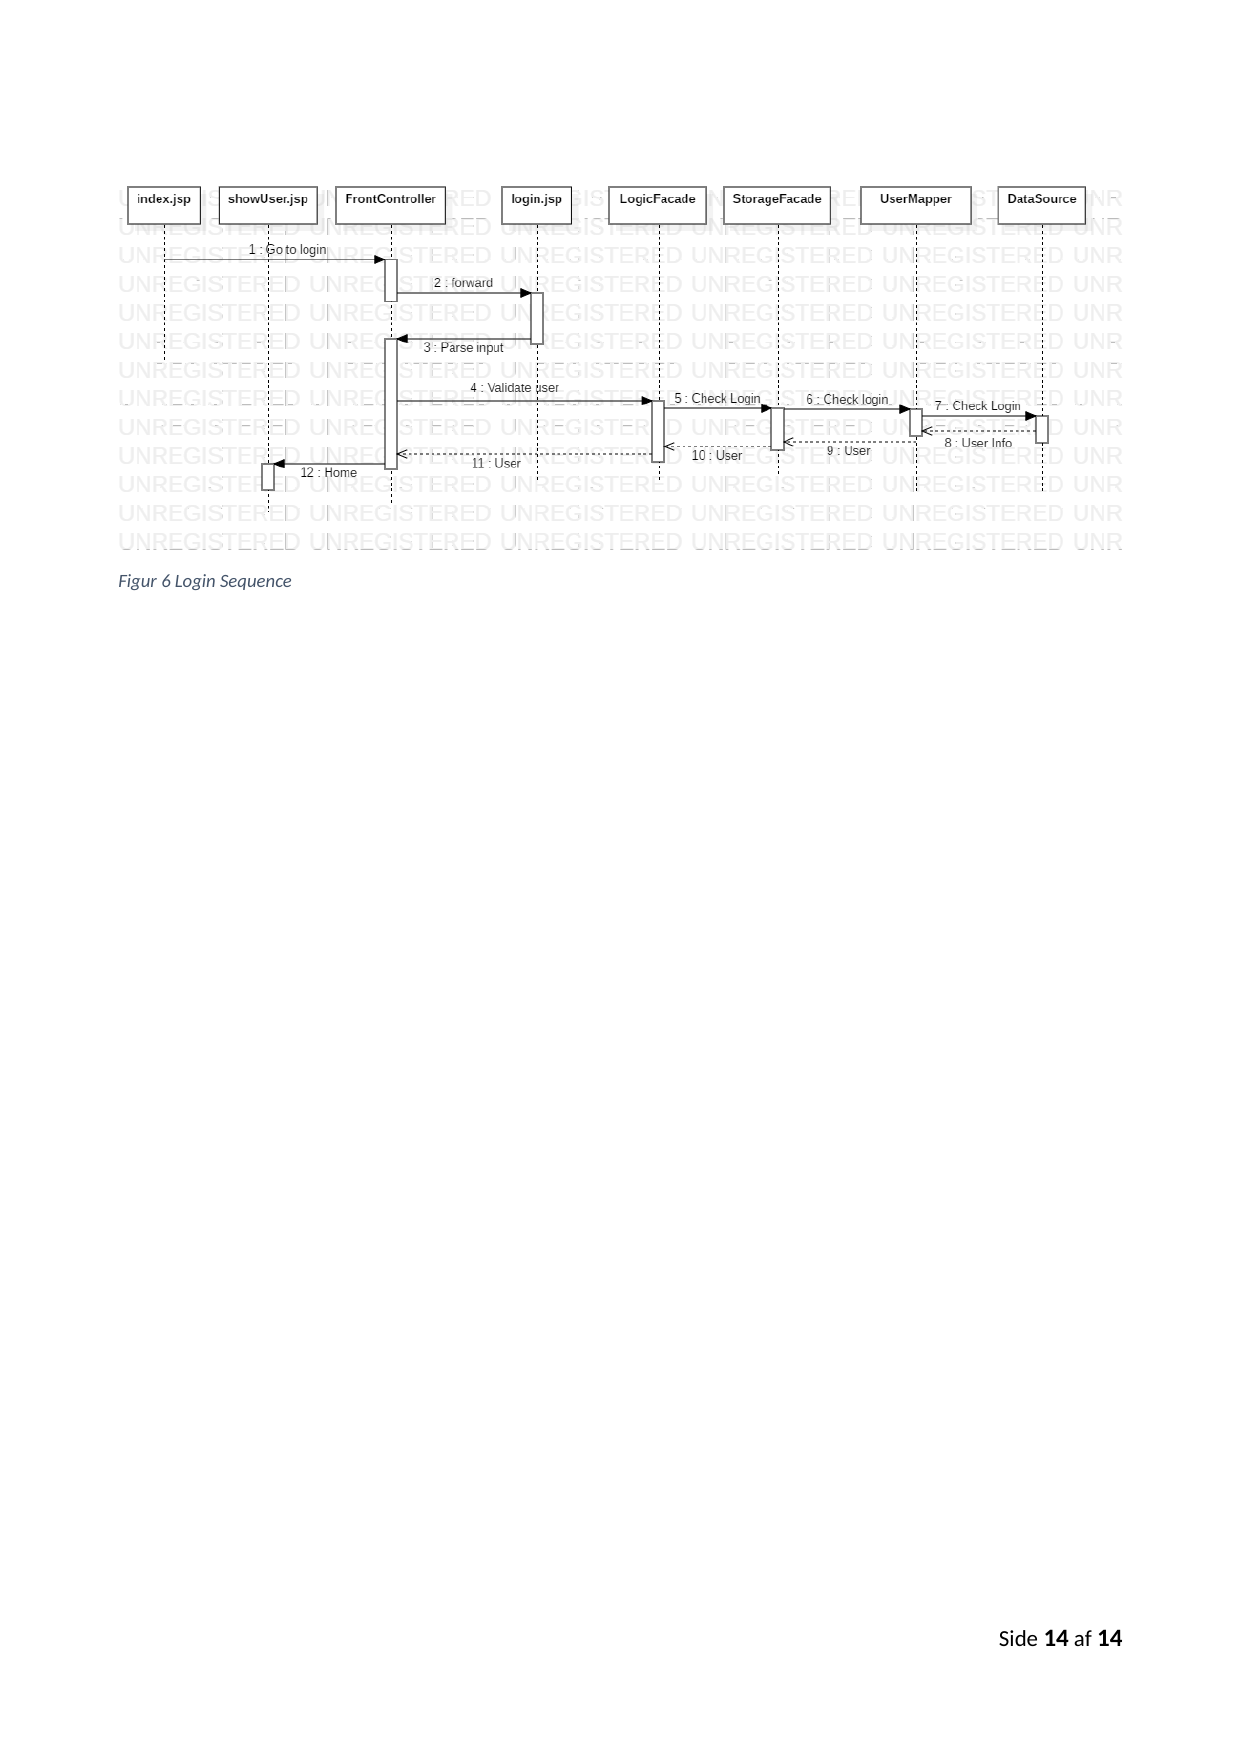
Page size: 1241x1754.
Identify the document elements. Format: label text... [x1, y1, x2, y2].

picture [118, 177, 1123, 550]
